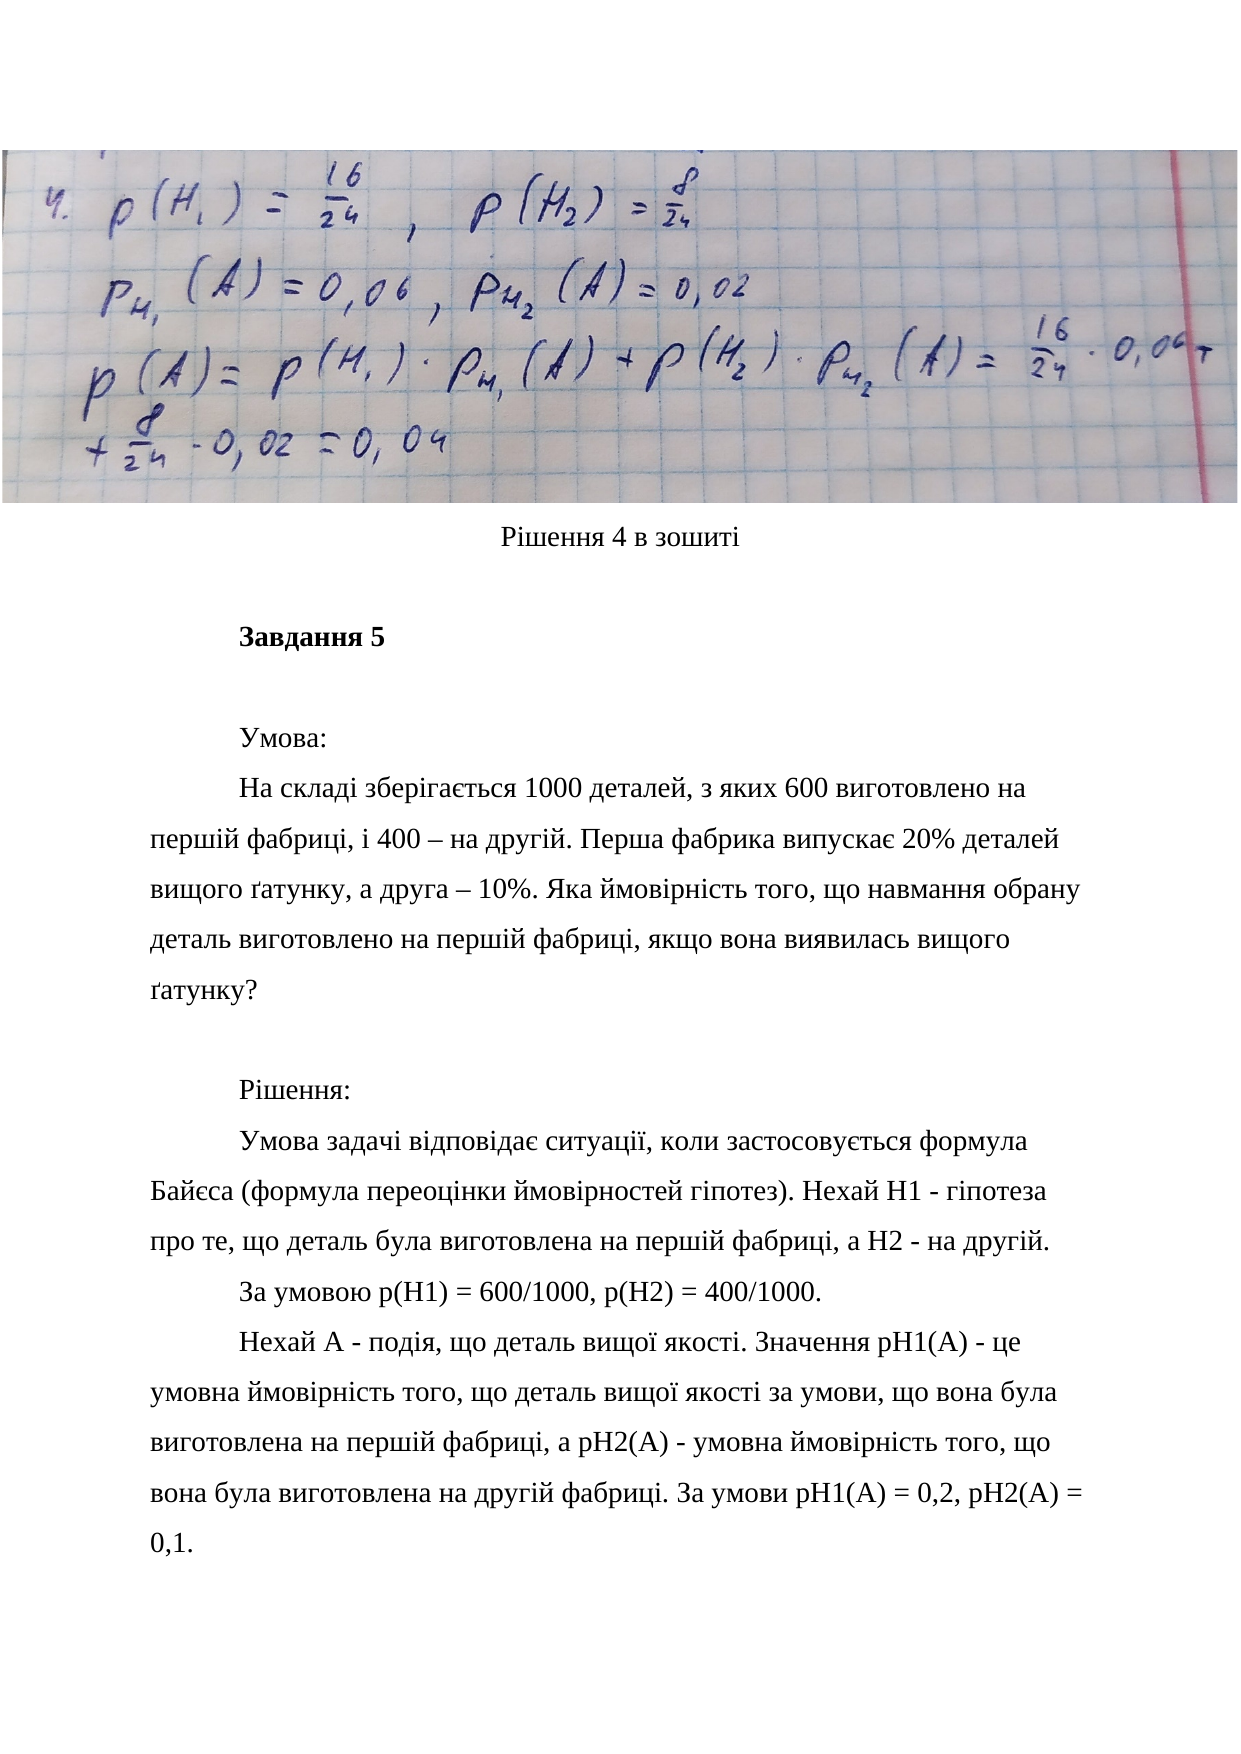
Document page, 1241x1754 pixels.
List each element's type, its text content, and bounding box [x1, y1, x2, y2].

text На складі зберігається 1000 деталей, з яких 600 виготовлено на першій фабриці, і 400 – на другій. Перша фабрика випускає 20% деталей вищого ґатунку, а друга – 10%. Яка ймовірність того, що навмання обрану деталь виготовлено на першій фабриці, якщо вона виявилась вищого ґатунку? [150, 771, 1090, 1005]
picture [2, 150, 1238, 503]
text Рішення 4 в зошиті [150, 519, 1090, 552]
text Умова задачі відповідає ситуації, коли застосовується формула Байєса (формула переоцінки ймовірностей гіпотез). Нехай H1 - гіпотеза про те, що деталь була виготовлена на першій фабриці, а H2 - на другій. [150, 1123, 1090, 1257]
text За умовою p(H1) = 600/1000, p(H2) = 400/1000. [150, 1274, 1090, 1307]
text Рішення: [150, 1072, 1090, 1106]
text Нехай A - подія, що деталь вищої якості. Значення pH1(A) - це умовна ймовірність того, що деталь вищої якості за умови, що вона була виготовлена на першій фабриці, а pH2(A) - умовна ймовірність того, що вона була виготовлена на другій фабриці. За умови pH1(A) = 0,2, pH2(A) = 0,1. [150, 1324, 1090, 1559]
text Умова: [150, 720, 1090, 754]
text Завдання 5 [150, 619, 1090, 653]
